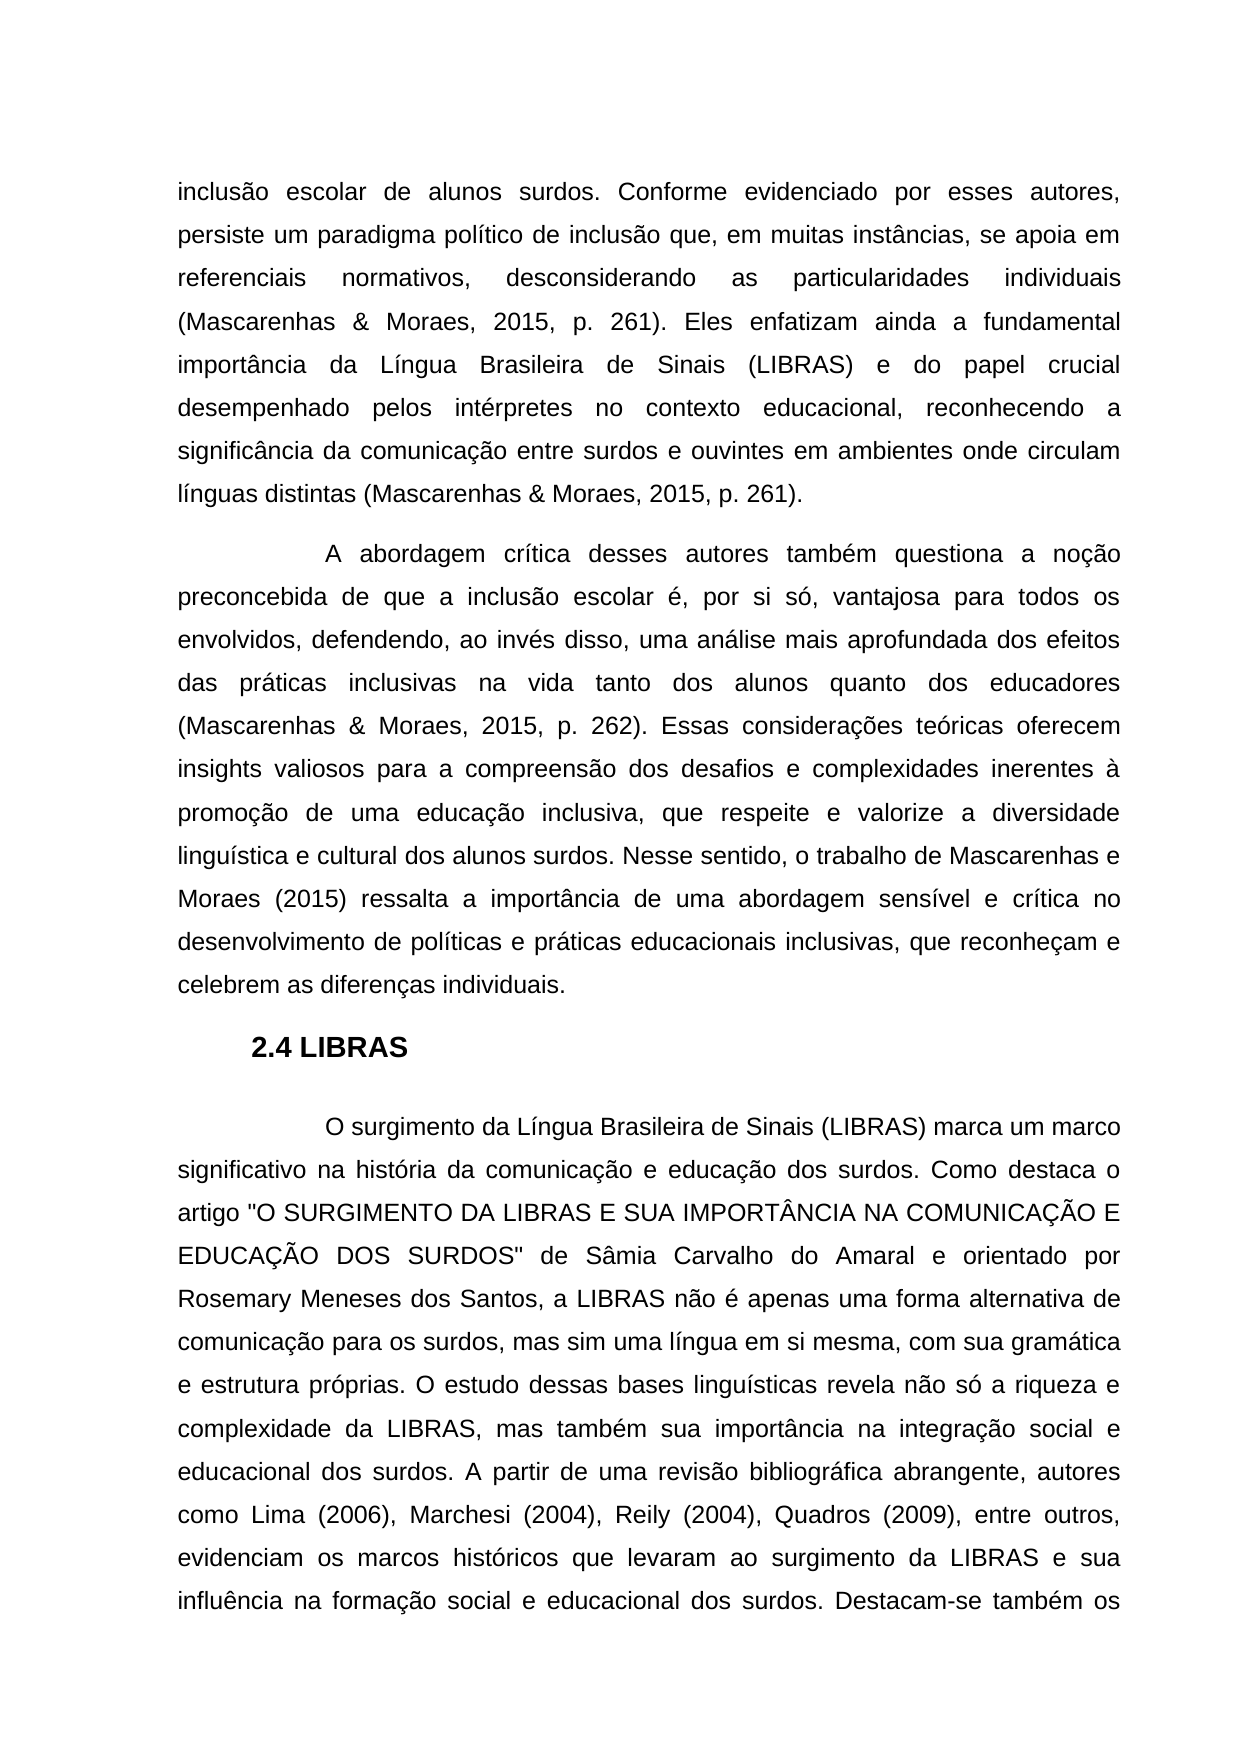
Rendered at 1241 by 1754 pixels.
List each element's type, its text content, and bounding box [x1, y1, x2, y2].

subtitle 2.4 LIBRAS [177, 1030, 1122, 1063]
text A abordagem crítica desses autores também questiona a noção preconcebida de que a inclusão escolar é, por si só, vantajosa para todos os envolvidos, defendendo, ao invés disso, uma análise mais aprofundada dos efeitos das práticas inclusivas na vida tanto dos alunos quanto dos educadores (Mascarenhas & Moraes, 2015, p. 262). Essas considerações teóricas oferecem insights valiosos para a compreensão dos desafios e complexidades inerentes à promoção de uma educação inclusiva, que respeite e valorize a diversidade linguística e cultural dos alunos surdos. Nesse sentido, o trabalho de Mascarenhas e Moraes (2015) ressalta a importância de uma abordagem sensível e crítica no desenvolvimento de políticas e práticas educacionais inclusivas, que reconheçam e celebrem as diferenças individuais. [177, 539, 1122, 999]
